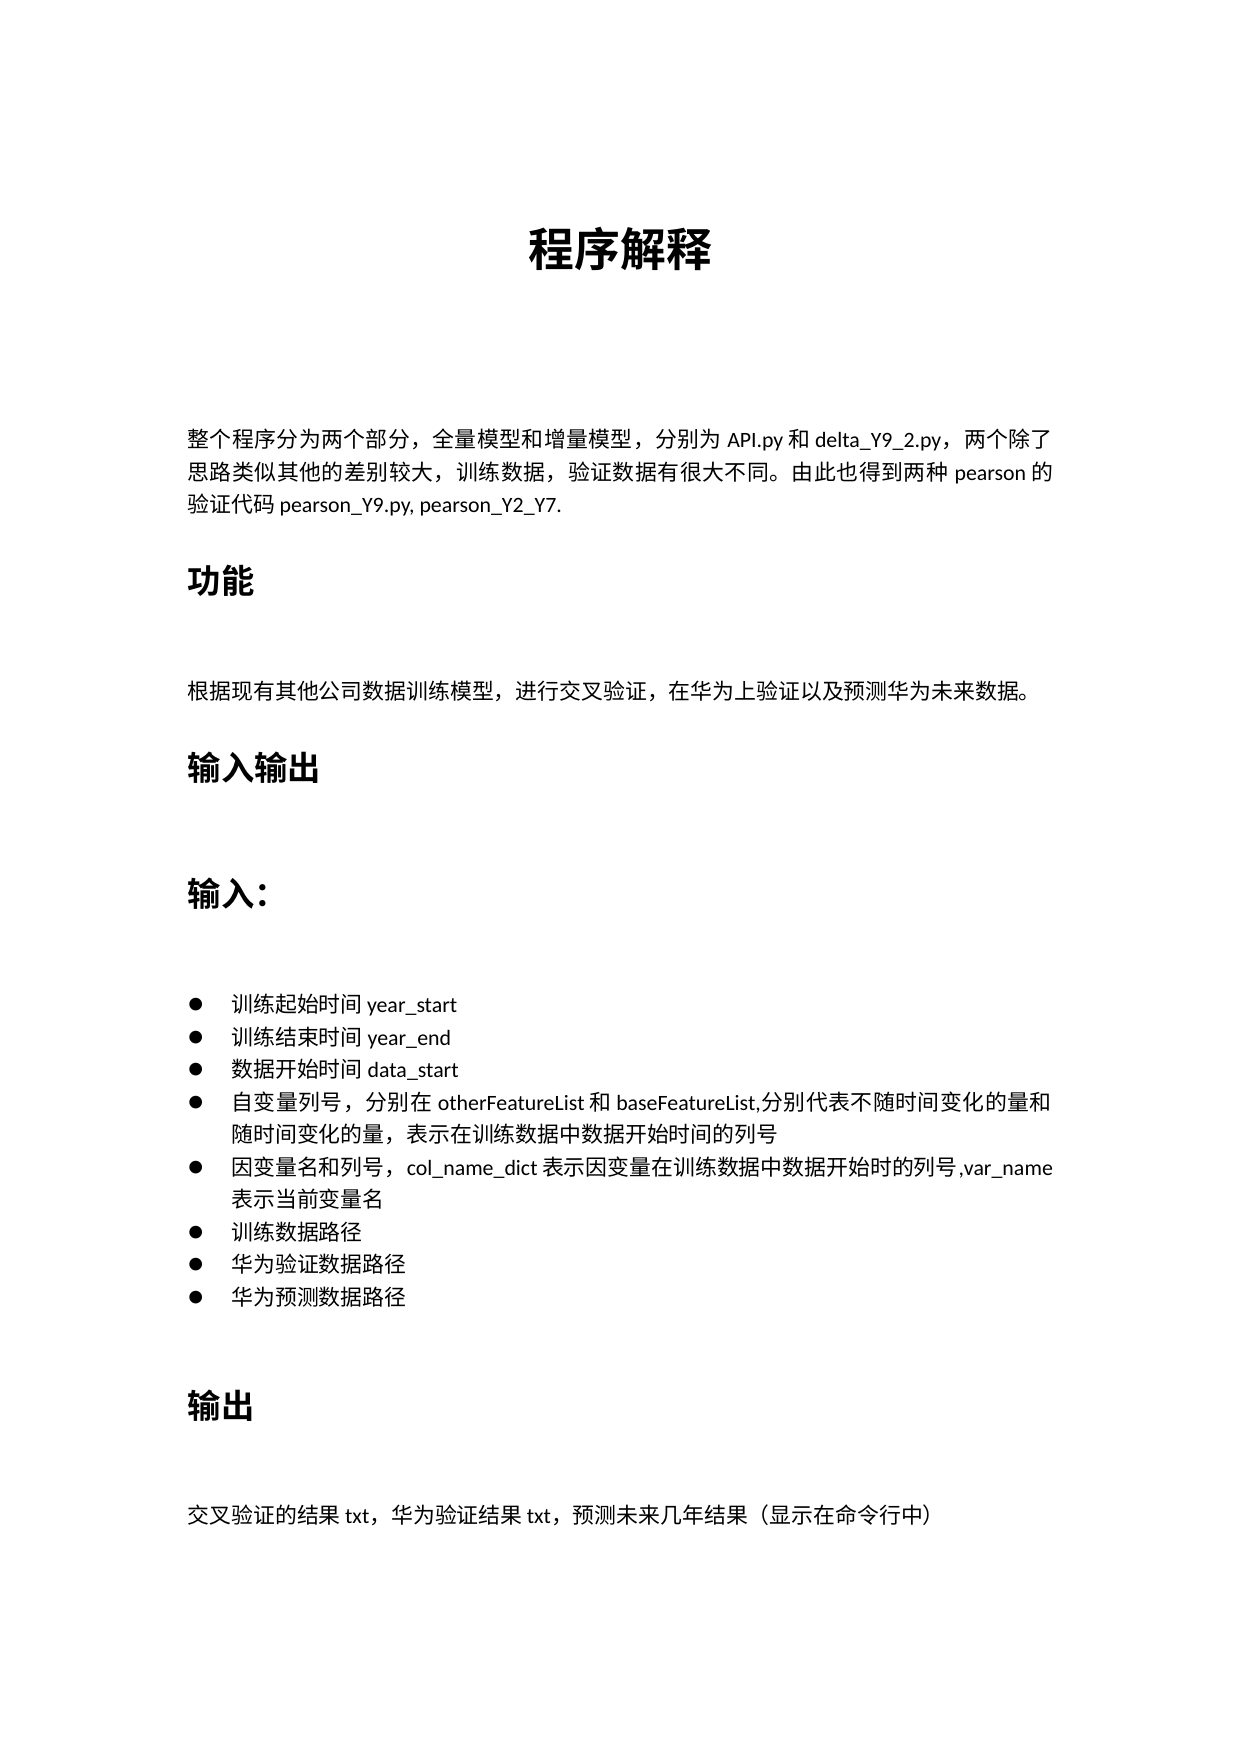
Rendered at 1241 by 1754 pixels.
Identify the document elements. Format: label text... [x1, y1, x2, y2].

text 根据现有其他公司数据训练模型，进行交叉验证，在华为上验证以及预测华为未来数据。 [187, 673, 1053, 706]
subtitle 输入输出 [187, 733, 1053, 798]
list 数据开始时间 data_start [187, 1052, 1053, 1084]
subtitle 输出 [187, 1371, 1053, 1436]
subtitle 功能 [187, 547, 1053, 612]
list 自变量列号，分别在otherFeatureList和baseFeatureList,分别代表不随时间变化的量和随时间变化的量，表示在训练数据中数据开始时间的列号 [187, 1084, 1053, 1149]
list 训练数据路径 [187, 1214, 1053, 1247]
text 交叉验证的结果txt，华为验证结果txt，预测未来几年结果（显示在命令行中） [187, 1498, 1053, 1530]
text 整个程序分为两个部分，全量模型和增量模型，分别为API.py和delta_Y9_2.py，两个除了思路类似其他的差别较大，训练数据，验证数据有很大不同。由此也得到两种pearson的验证代码pearson_Y9.py, pearson_Y2_Y7. [187, 422, 1053, 519]
subtitle 输入： [187, 860, 1053, 925]
list 华为预测数据路径 [187, 1279, 1053, 1312]
list 训练起始时间year_start [187, 987, 1053, 1019]
list 因变量名和列号，col_name_dict表示因变量在训练数据中数据开始时的列号,var_name表示当前变量名 [187, 1149, 1053, 1214]
list 训练结束时间 year_end [187, 1019, 1053, 1052]
subtitle 程序解释 [187, 197, 1053, 295]
list 华为验证数据路径 [187, 1247, 1053, 1279]
